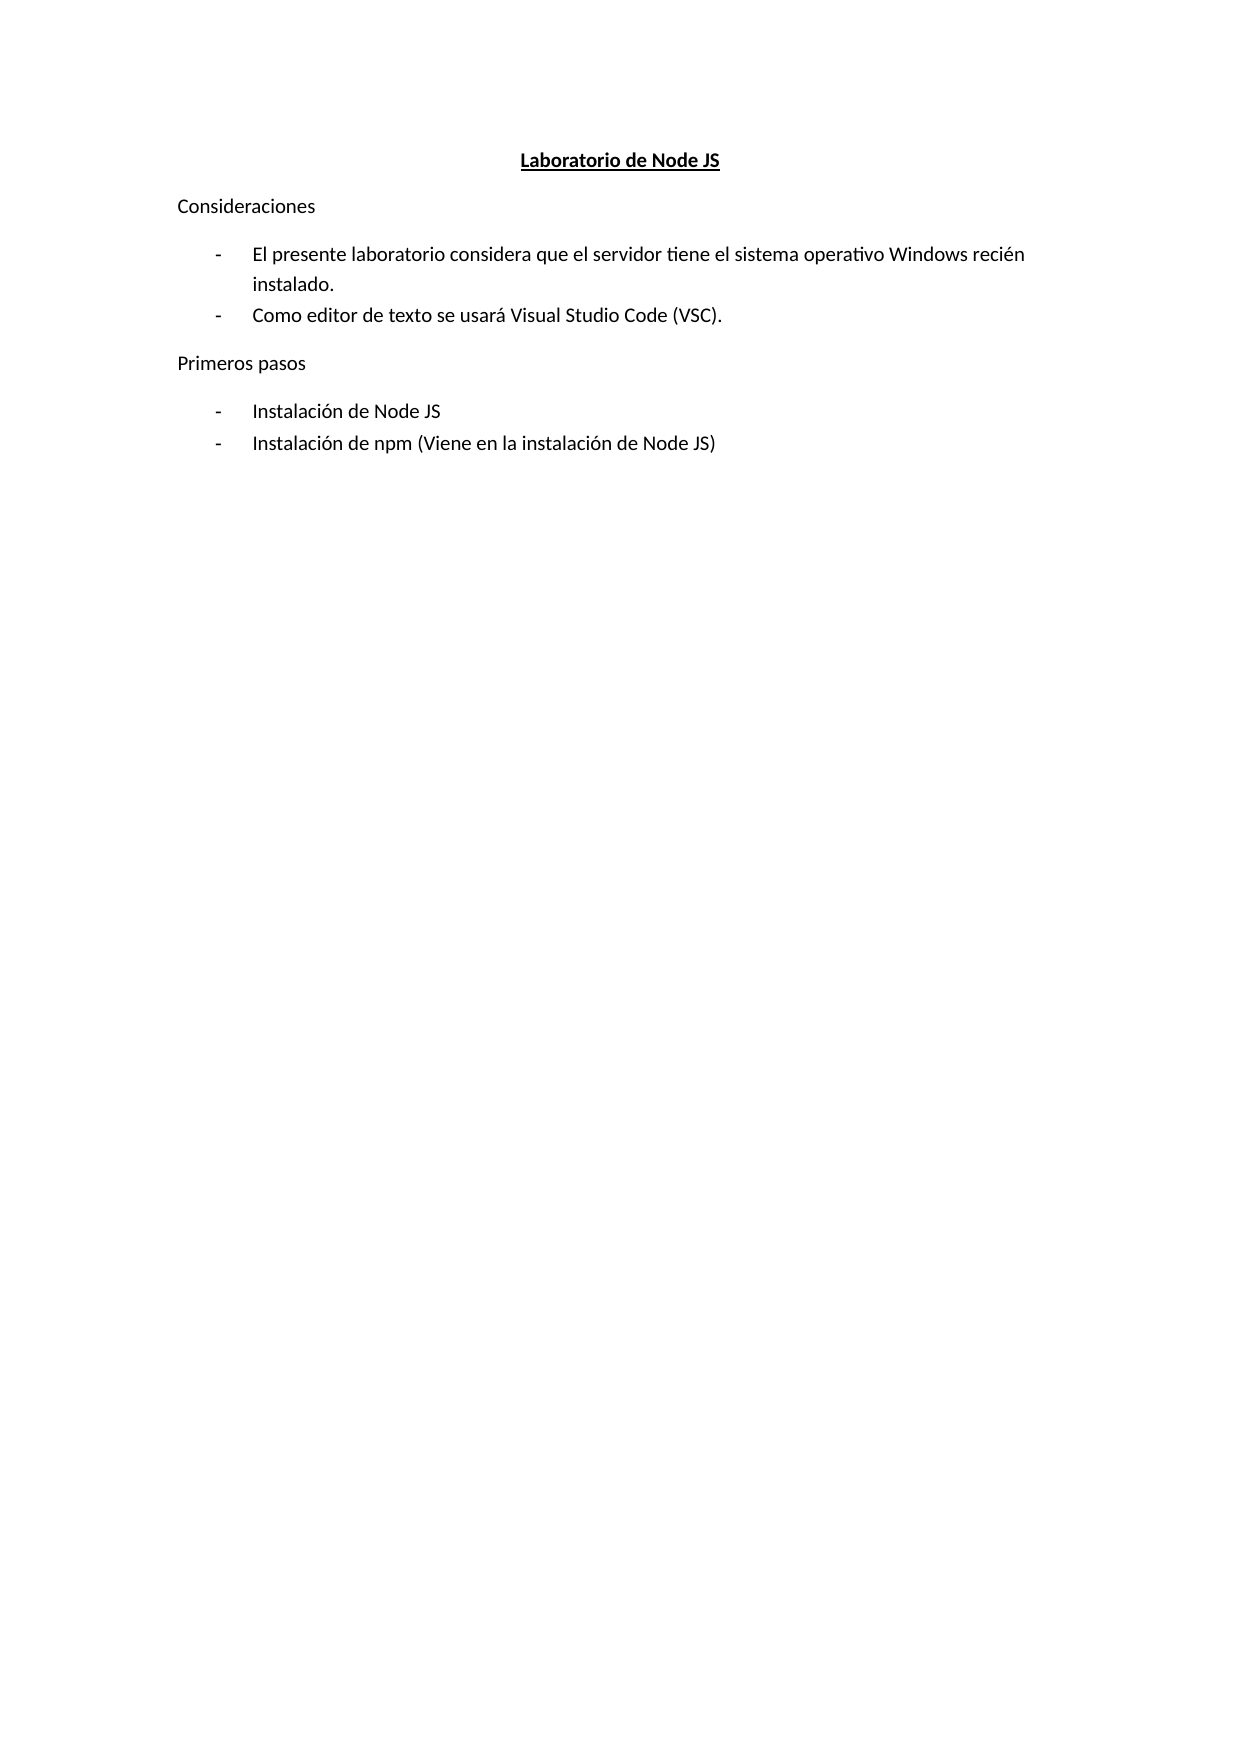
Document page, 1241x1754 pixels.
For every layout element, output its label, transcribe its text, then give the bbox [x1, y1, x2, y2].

text Consideraciones [177, 193, 1063, 219]
text Primeros pasos [177, 350, 1063, 375]
text Laboratorio de Node JS [177, 148, 1063, 173]
list Instalación de Node JS [215, 396, 1063, 424]
list Instalación de npm (Viene en la instalación de Node JS) [215, 428, 1063, 457]
list El presente laboratorio considera que el servidor tiene el sistema operativo Windows recién instalado. [215, 239, 1063, 297]
list Como editor de texto se usará Visual Studio Code (VSC). [215, 301, 1063, 329]
